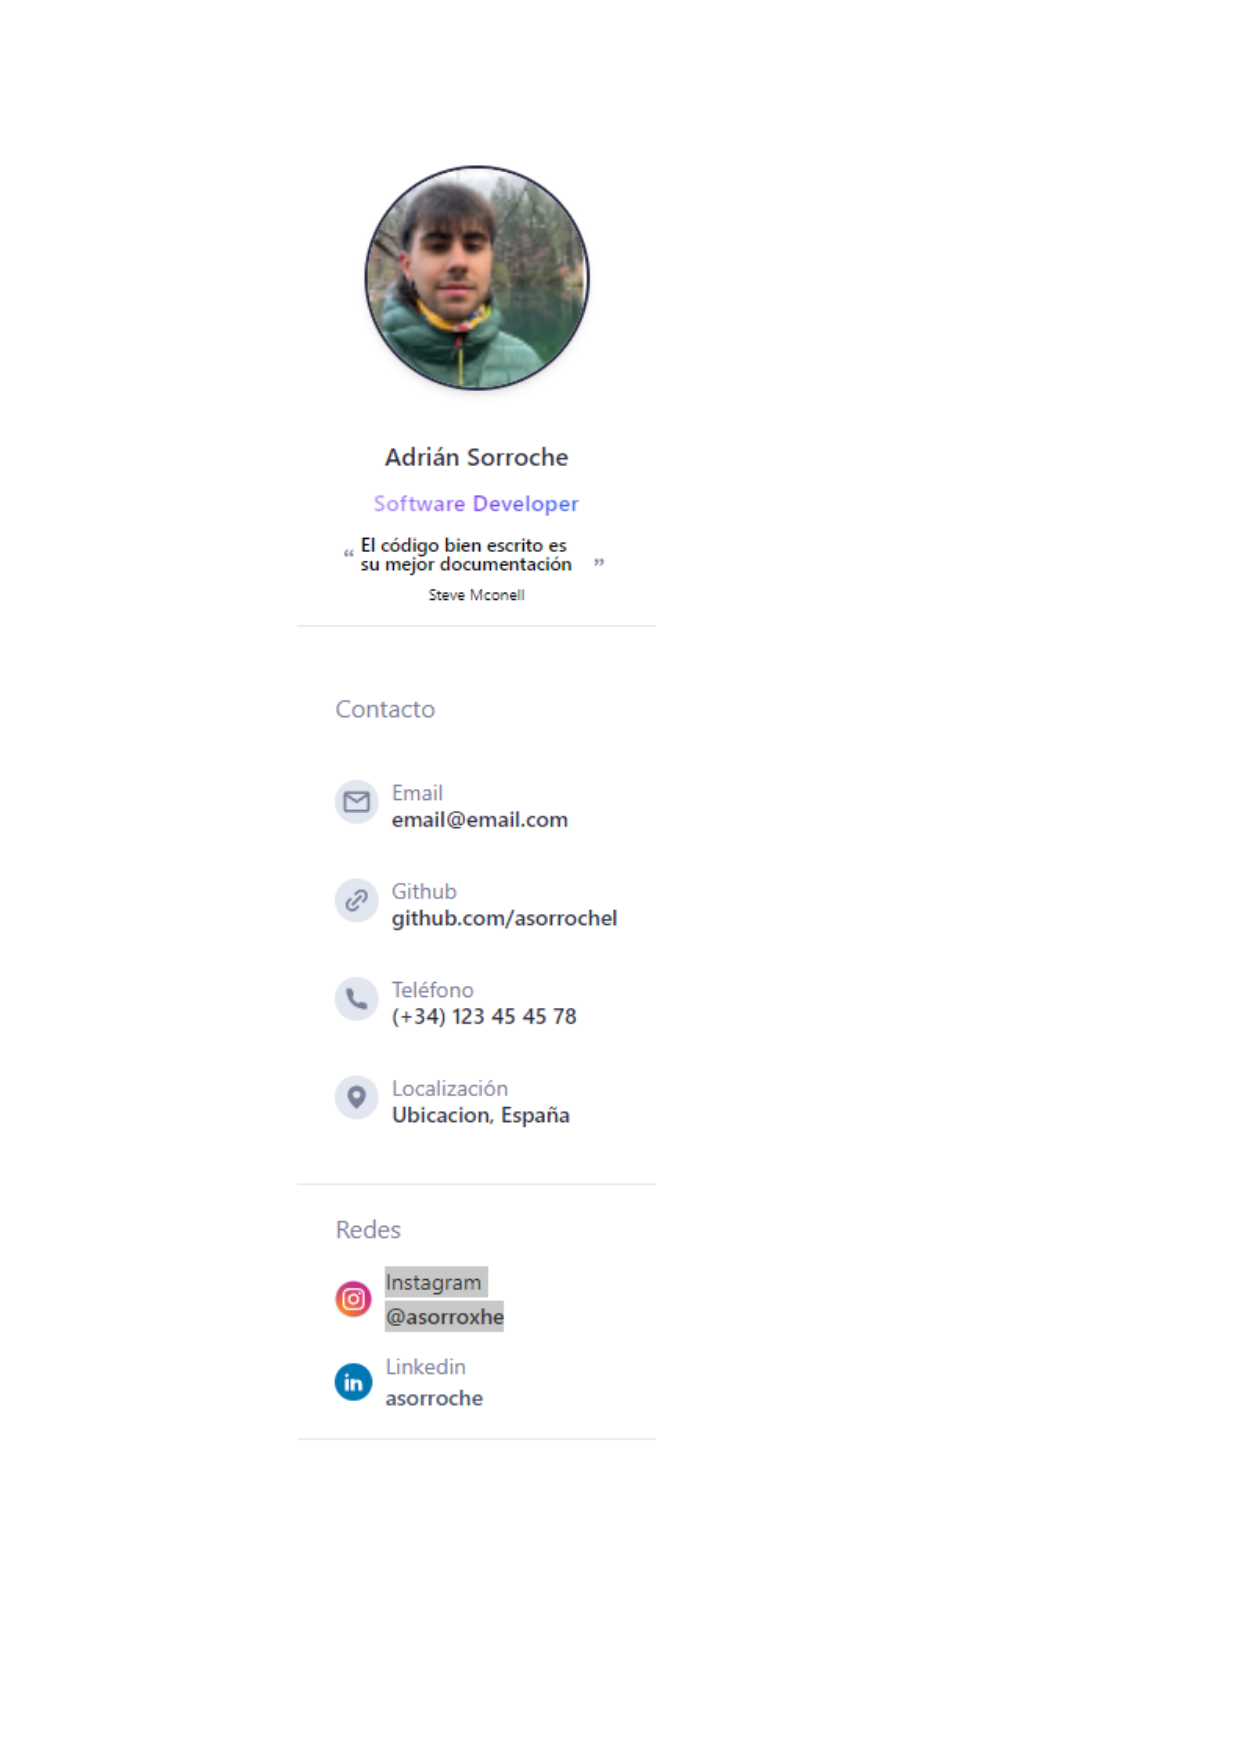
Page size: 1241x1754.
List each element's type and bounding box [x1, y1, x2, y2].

picture [177, 147, 778, 1462]
